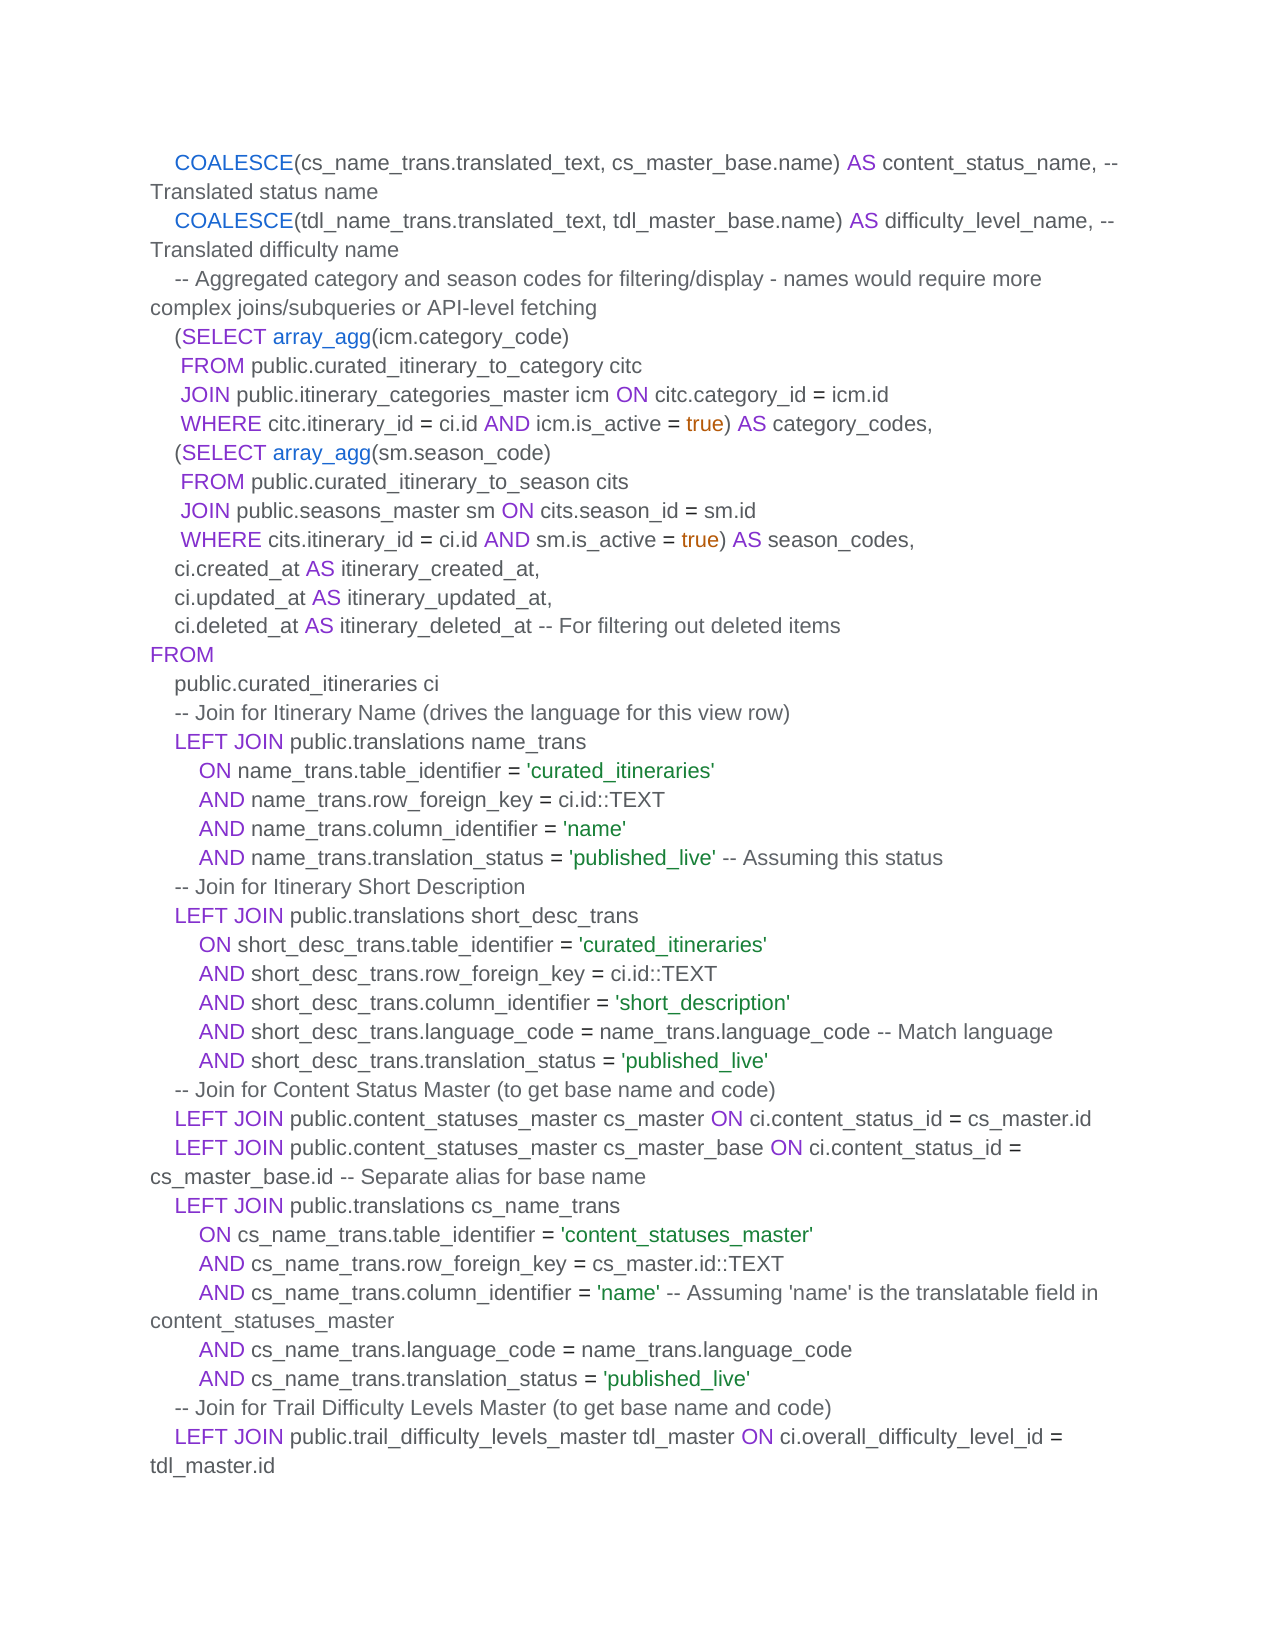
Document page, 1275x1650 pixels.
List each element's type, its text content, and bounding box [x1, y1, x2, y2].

text AND short_desc_trans.column_identifier = 'short_description' [150, 990, 1125, 1015]
text WHERE citc.itinerary_id = ci.id AND icm.is_active = true) AS category_codes, [150, 411, 1125, 436]
text LEFT JOIN public.translations cs_name_trans [150, 1192, 1125, 1218]
text JOIN public.itinerary_categories_master icm ON citc.category_id = icm.id [150, 382, 1125, 407]
text -- Join for Itinerary Short Description [150, 874, 1125, 899]
text FROM public.curated_itinerary_to_season cits [150, 468, 1125, 494]
text ON short_desc_trans.table_identifier = 'curated_itineraries' [150, 932, 1125, 957]
text (SELECT array_agg(sm.season_code) [150, 439, 1125, 465]
text AND cs_name_trans.translation_status = 'published_live' [150, 1366, 1125, 1391]
text ci.deleted_at AS itinerary_deleted_at -- For filtering out deleted items [150, 613, 1125, 638]
text AND short_desc_trans.translation_status = 'published_live' [150, 1048, 1125, 1073]
text -- Aggregated category and season codes for filtering/display - names would require more complex joins/subqueries or API-level fetching [150, 266, 1125, 320]
text AND name_trans.translation_status = 'published_live' -- Assuming this status [150, 845, 1125, 870]
text ON name_trans.table_identifier = 'curated_itineraries' [150, 758, 1125, 783]
text AND short_desc_trans.row_foreign_key = ci.id::TEXT [150, 961, 1125, 986]
text AND short_desc_trans.language_code = name_trans.language_code -- Match language [150, 1019, 1125, 1044]
text LEFT JOIN public.translations name_trans [150, 729, 1125, 754]
text FROM public.curated_itinerary_to_category citc [150, 353, 1125, 378]
text FROM [150, 642, 1125, 667]
text -- Join for Content Status Master (to get base name and code) [150, 1077, 1125, 1102]
text LEFT JOIN public.translations short_desc_trans [150, 903, 1125, 928]
text (SELECT array_agg(icm.category_code) [150, 324, 1125, 349]
text COALESCE(cs_name_trans.translated_text, cs_master_base.name) AS content_status_name, -- Translated status name [150, 150, 1125, 204]
text -- Join for Itinerary Name (drives the language for this view row) [150, 700, 1125, 725]
text AND cs_name_trans.row_foreign_key = cs_master.id::TEXT [150, 1250, 1125, 1276]
text AND name_trans.column_identifier = 'name' [150, 816, 1125, 841]
text LEFT JOIN public.trail_difficulty_levels_master tdl_master ON ci.overall_difficulty_level_id = tdl_master.id [150, 1424, 1125, 1478]
text LEFT JOIN public.content_statuses_master cs_master ON ci.content_status_id = cs_master.id [150, 1106, 1125, 1131]
text COALESCE(tdl_name_trans.translated_text, tdl_master_base.name) AS difficulty_level_name, -- Translated difficulty name [150, 208, 1125, 262]
text public.curated_itineraries ci [150, 671, 1125, 696]
text ON cs_name_trans.table_identifier = 'content_statuses_master' [150, 1221, 1125, 1247]
text WHERE cits.itinerary_id = ci.id AND sm.is_active = true) AS season_codes, [150, 526, 1125, 552]
text ci.updated_at AS itinerary_updated_at, [150, 584, 1125, 609]
text AND cs_name_trans.language_code = name_trans.language_code [150, 1337, 1125, 1362]
text ci.created_at AS itinerary_created_at, [150, 555, 1125, 581]
text AND cs_name_trans.column_identifier = 'name' -- Assuming 'name' is the translatable field in content_statuses_master [150, 1279, 1125, 1333]
text AND name_trans.row_foreign_key = ci.id::TEXT [150, 787, 1125, 812]
text -- Join for Trail Difficulty Levels Master (to get base name and code) [150, 1395, 1125, 1420]
text JOIN public.seasons_master sm ON cits.season_id = sm.id [150, 497, 1125, 523]
text LEFT JOIN public.content_statuses_master cs_master_base ON ci.content_status_id = cs_master_base.id -- Separate alias for base name [150, 1134, 1125, 1189]
